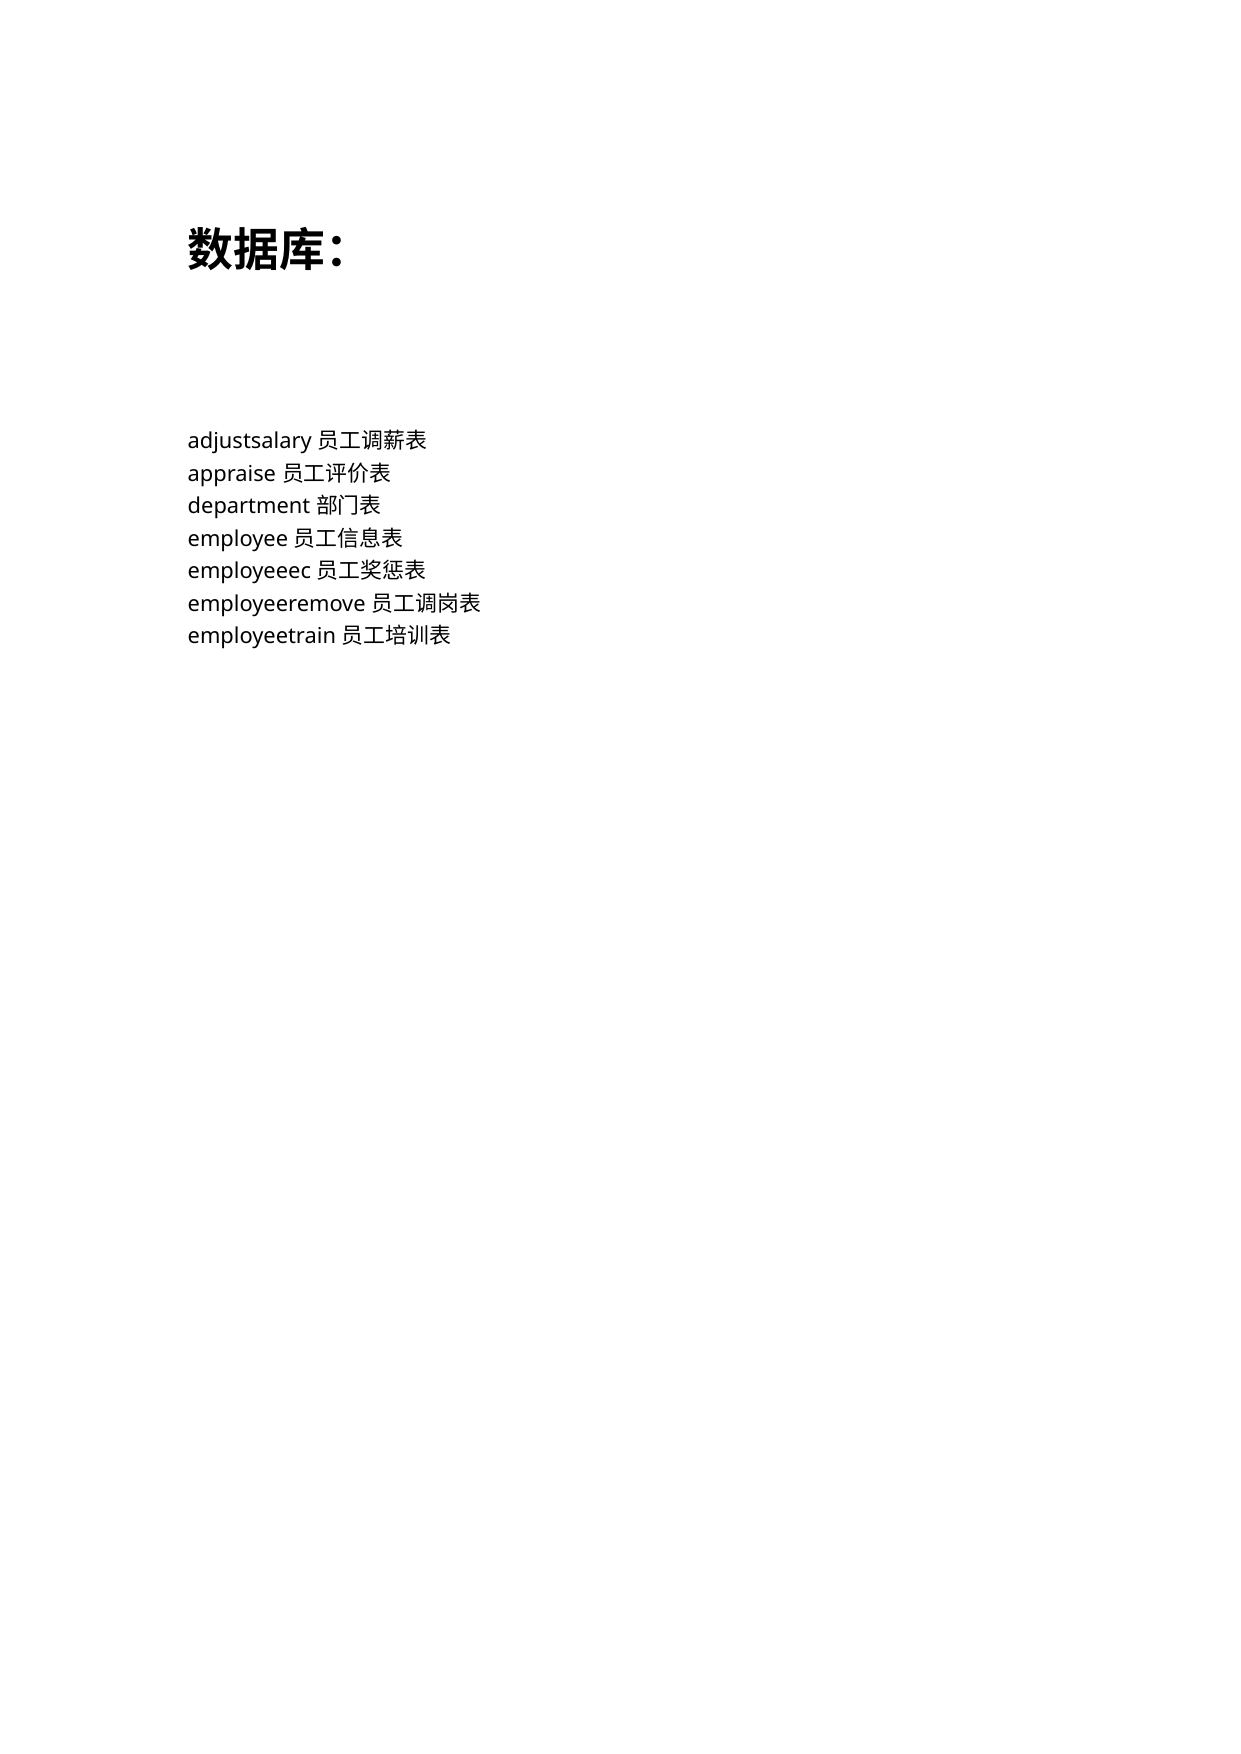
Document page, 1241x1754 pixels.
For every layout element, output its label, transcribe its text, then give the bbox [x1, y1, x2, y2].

text adjustsalary 员工调薪表 [187, 423, 1053, 455]
text employeeremove 员工调岗表 [187, 585, 1053, 618]
text appraise 员工评价表 [187, 455, 1053, 488]
text employee 员工信息表 [187, 520, 1053, 553]
text employeetrain 员工培训表 [187, 618, 1053, 650]
text employeeec 员工奖惩表 [187, 553, 1053, 585]
text department 部门表 [187, 488, 1053, 520]
subtitle 数据库： [187, 197, 1053, 295]
